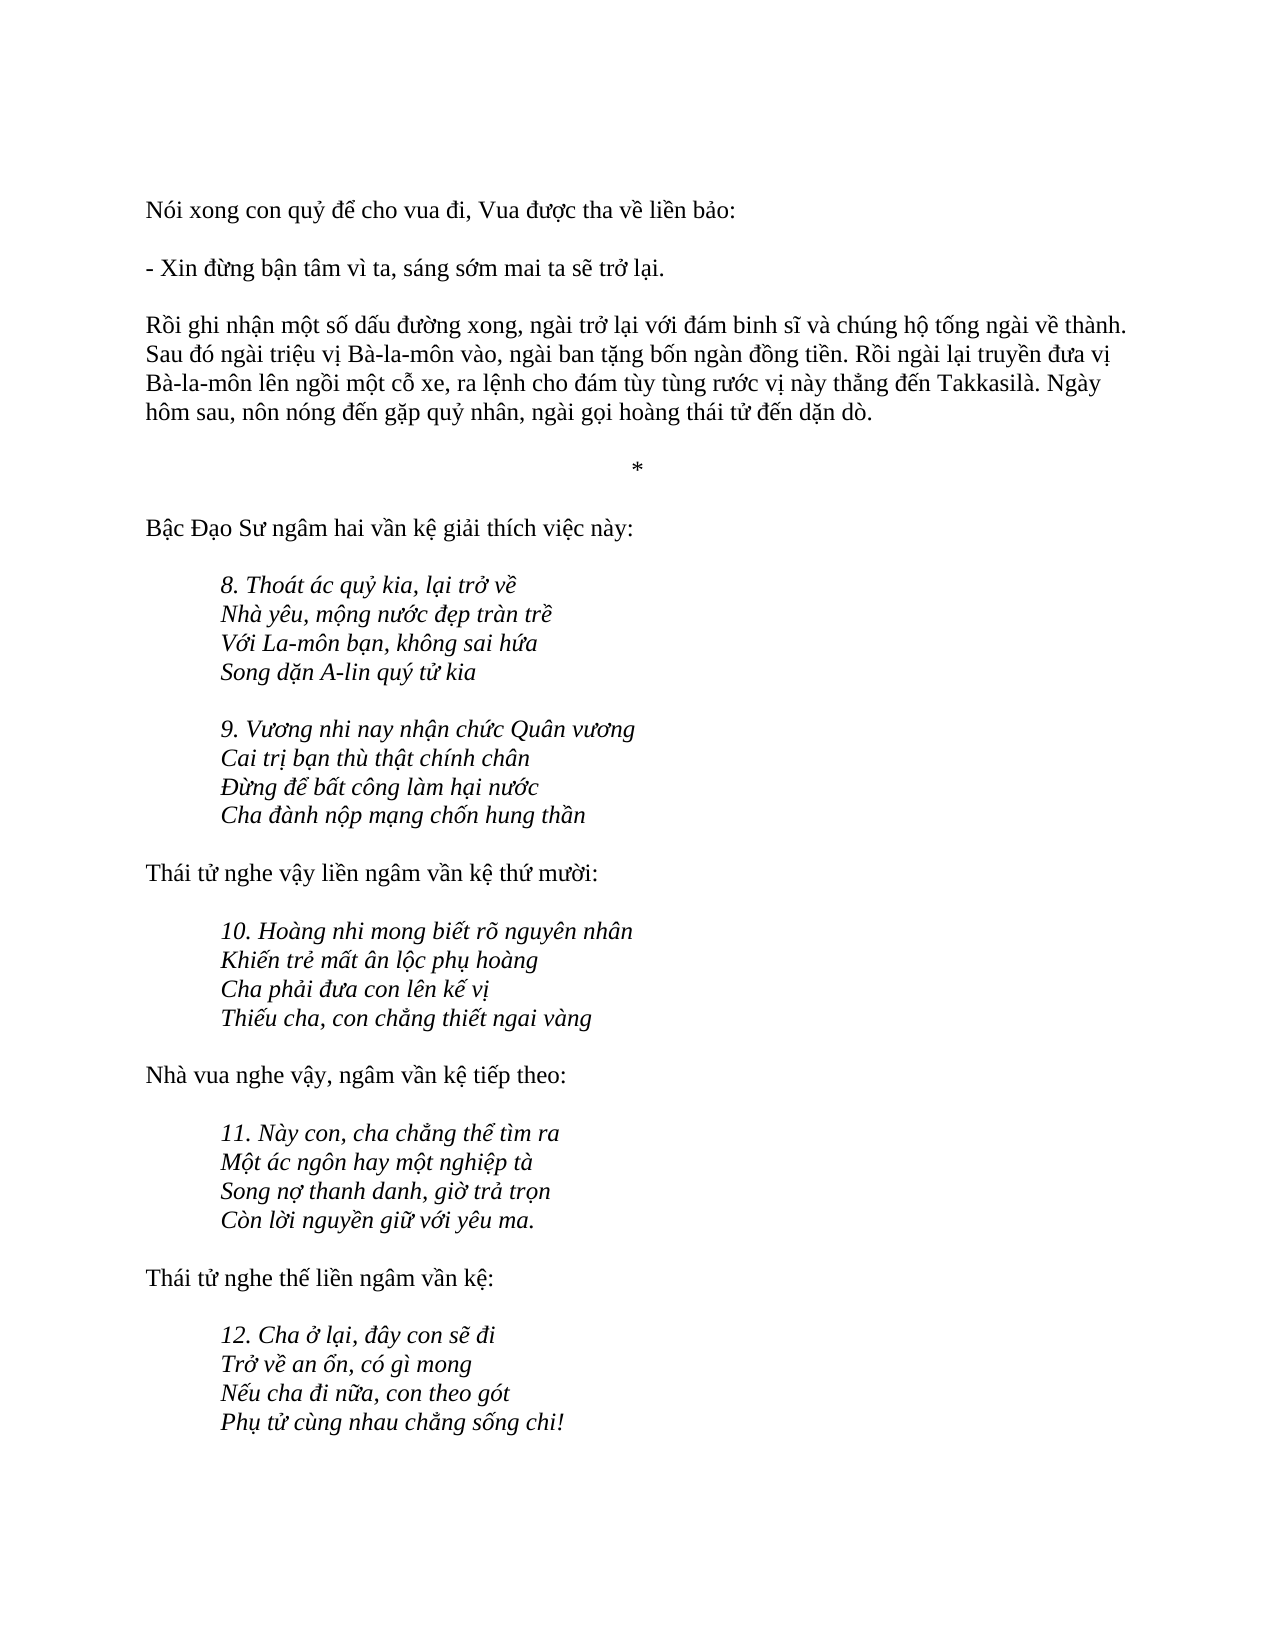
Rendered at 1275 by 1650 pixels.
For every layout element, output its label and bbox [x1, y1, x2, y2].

table_header [130, 150, 1145, 1480]
